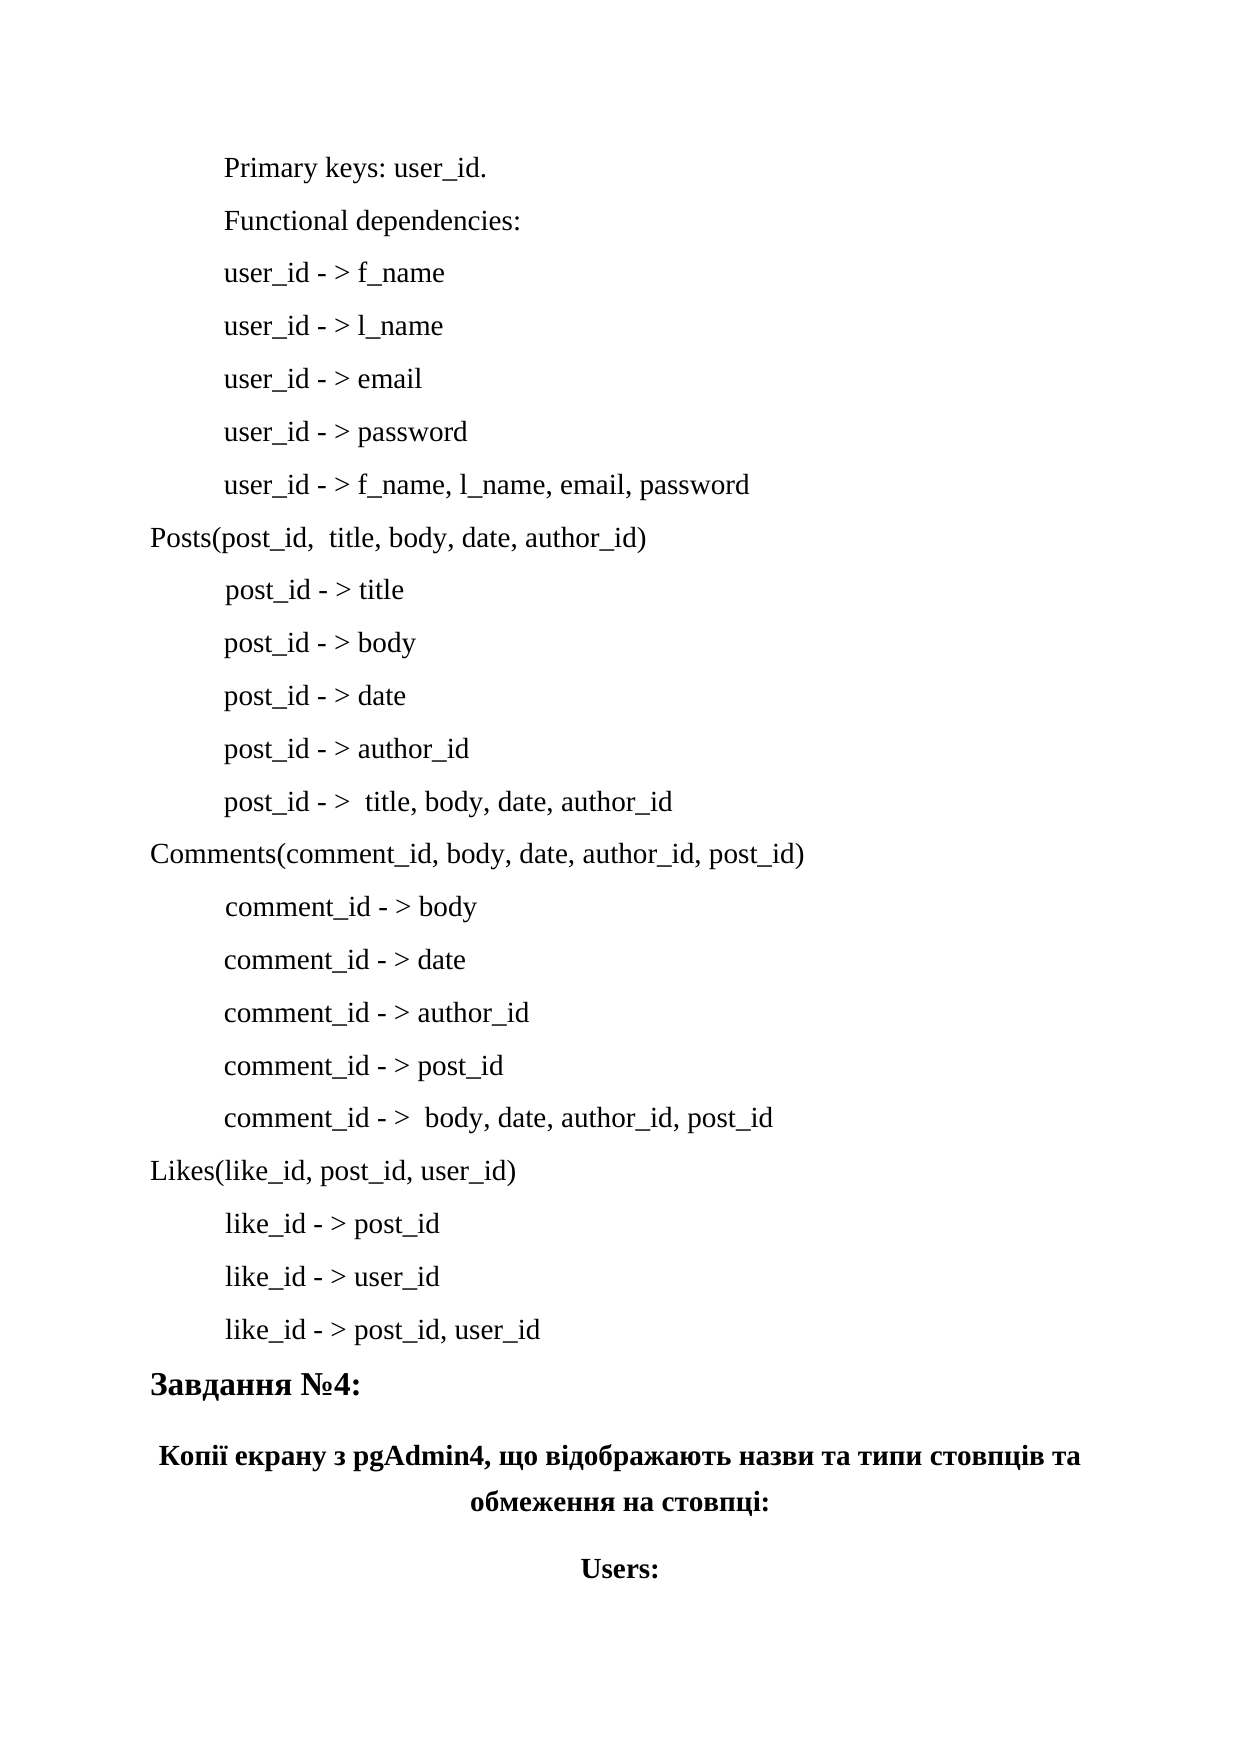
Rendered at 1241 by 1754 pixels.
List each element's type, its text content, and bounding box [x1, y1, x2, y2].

text user_id - > f_name, l_name, email, password [150, 467, 1090, 500]
text like_id - > post_id, user_id [150, 1312, 1090, 1345]
text user_id - > password [150, 414, 1090, 448]
text Functional dependencies: [150, 203, 1090, 236]
text Завдання №4: [150, 1365, 1090, 1403]
text Comments(comment_id, body, date, author_id, post_id) [150, 837, 1090, 870]
text comment_id - > body [150, 889, 1090, 923]
text Likes(like_id, post_id, user_id) [150, 1153, 1090, 1187]
text Копії екрану з pgAdmin4, що відображають назви та типи стовпців та обмеження на стовпці: [150, 1438, 1090, 1518]
text post_id - > title [150, 572, 1090, 606]
text comment_id - > body, date, author_id, post_id [150, 1101, 1090, 1134]
text user_id - > f_name [150, 256, 1090, 289]
text Primary keys: user_id. [150, 150, 1090, 183]
text post_id - > body [150, 625, 1090, 659]
text Posts(post_id, title, body, date, author_id) [150, 520, 1090, 553]
text comment_id - > post_id [150, 1048, 1090, 1081]
text Users: [150, 1552, 1090, 1585]
text comment_id - > author_id [150, 995, 1090, 1028]
text post_id - > date [150, 678, 1090, 712]
text like_id - > user_id [150, 1259, 1090, 1293]
text like_id - > post_id [150, 1206, 1090, 1240]
text post_id - > author_id [150, 731, 1090, 764]
text user_id - > email [150, 361, 1090, 395]
text user_id - > l_name [150, 308, 1090, 342]
text post_id - > title, body, date, author_id [150, 784, 1090, 817]
text comment_id - > date [150, 942, 1090, 976]
